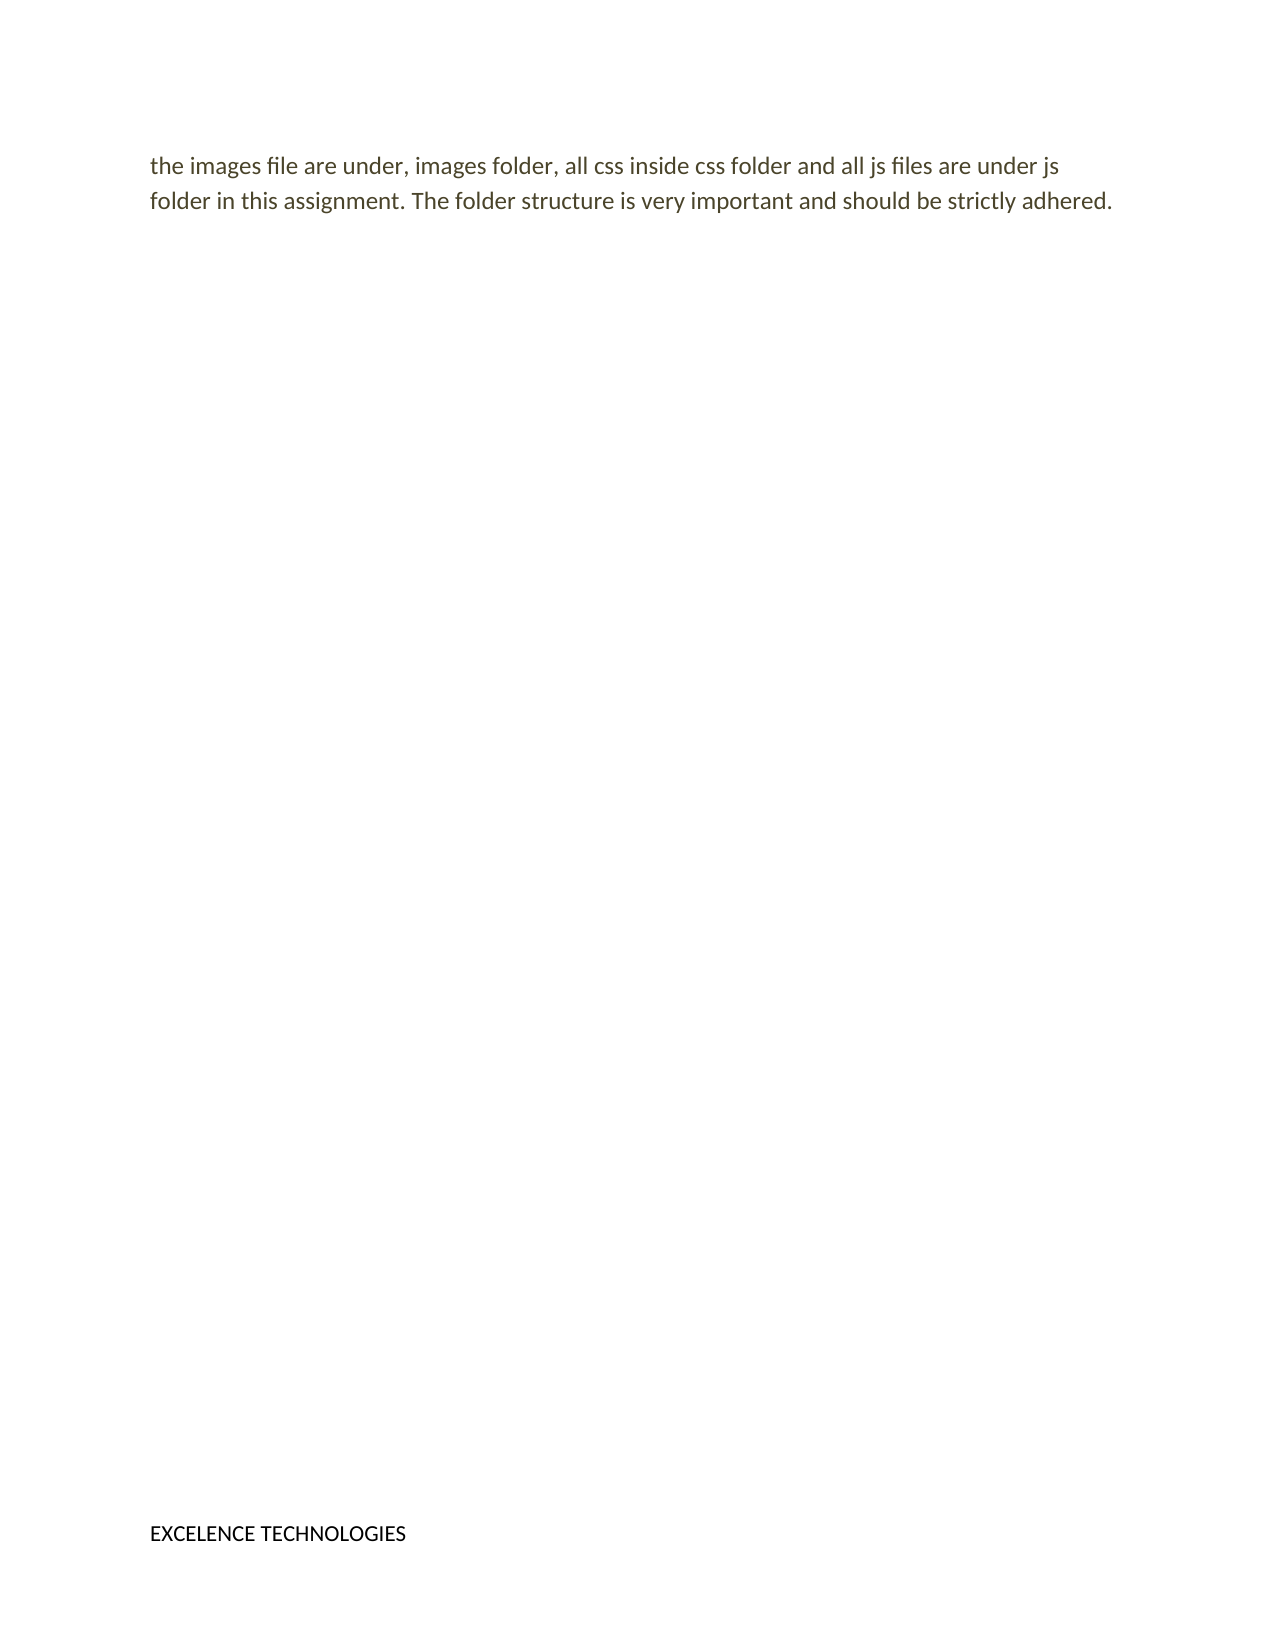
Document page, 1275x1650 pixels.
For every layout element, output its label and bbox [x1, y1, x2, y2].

text [150, 150, 1125, 216]
